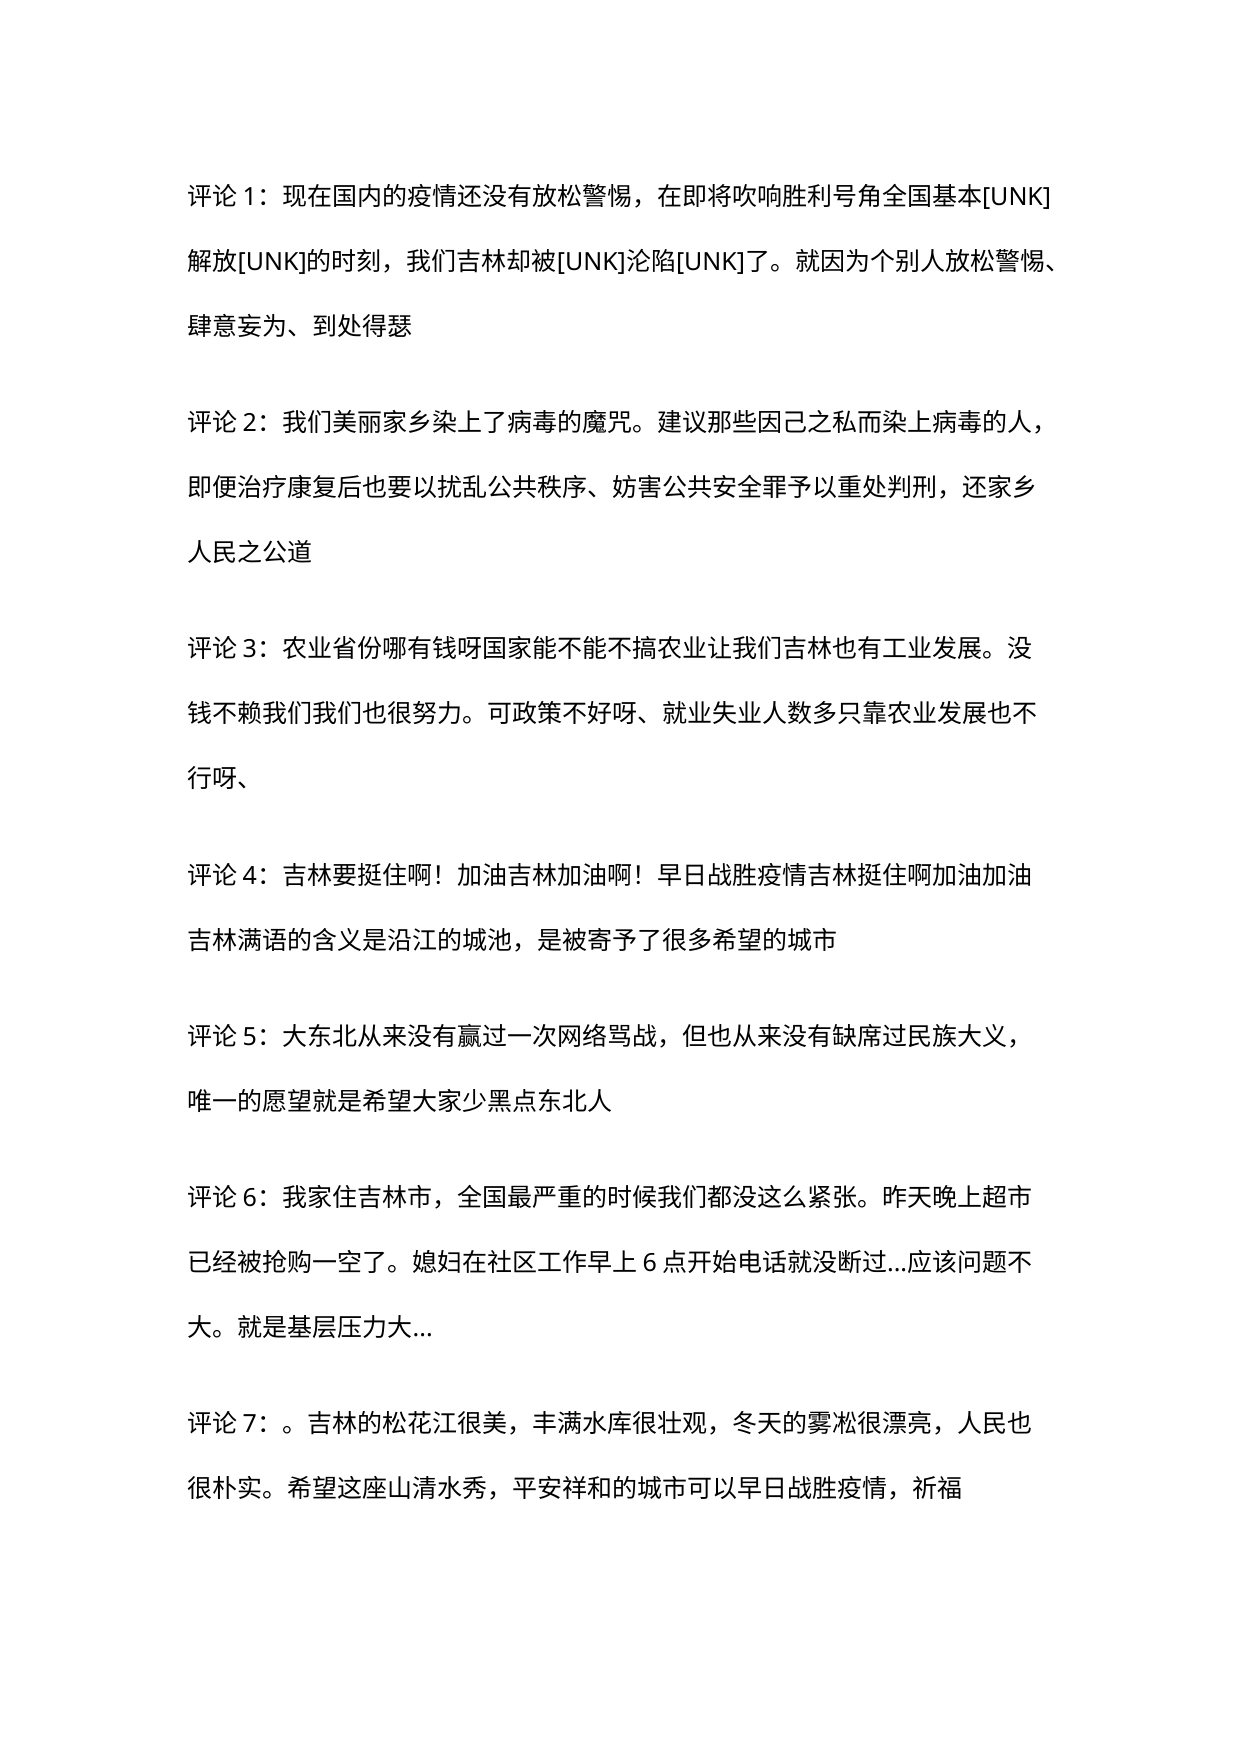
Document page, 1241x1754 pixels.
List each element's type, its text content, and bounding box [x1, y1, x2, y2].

text 评论4：吉林要挺住啊！加油吉林加油啊！早日战胜疫情吉林挺住啊加油加油吉林满语的含义是沿江的城池，是被寄予了很多希望的城市 [187, 841, 1053, 971]
text 评论3：农业省份哪有钱呀国家能不能不搞农业让我们吉林也有工业发展。没钱不赖我们我们也很努力。可政策不好呀、就业失业人数多只靠农业发展也不行呀、 [187, 614, 1053, 809]
text 评论1：现在国内的疫情还没有放松警惕，在即将吹响胜利号角全国基本[UNK]解放[UNK]的时刻，我们吉林却被[UNK]沦陷[UNK]了。就因为个别人放松警惕、肆意妄为、到处得瑟 [187, 162, 1053, 357]
text 评论2：我们美丽家乡染上了病毒的魔咒。建议那些因己之私而染上病毒的人，即便治疗康复后也要以扰乱公共秩序、妨害公共安全罪予以重处判刑，还家乡人民之公道 [187, 388, 1053, 583]
text 评论5：大东北从来没有赢过一次网络骂战，但也从来没有缺席过民族大义，唯一的愿望就是希望大家少黑点东北人 [187, 1002, 1053, 1132]
text 评论6：我家住吉林市，全国最严重的时候我们都没这么紧张。昨天晚上超市已经被抢购一空了。媳妇在社区工作早上6点开始电话就没断过...应该问题不大。就是基层压力大... [187, 1163, 1053, 1358]
text 评论7：。吉林的松花江很美，丰满水库很壮观，冬天的雾凇很漂亮，人民也很朴实。希望这座山清水秀，平安祥和的城市可以早日战胜疫情，祈福 [187, 1389, 1053, 1519]
